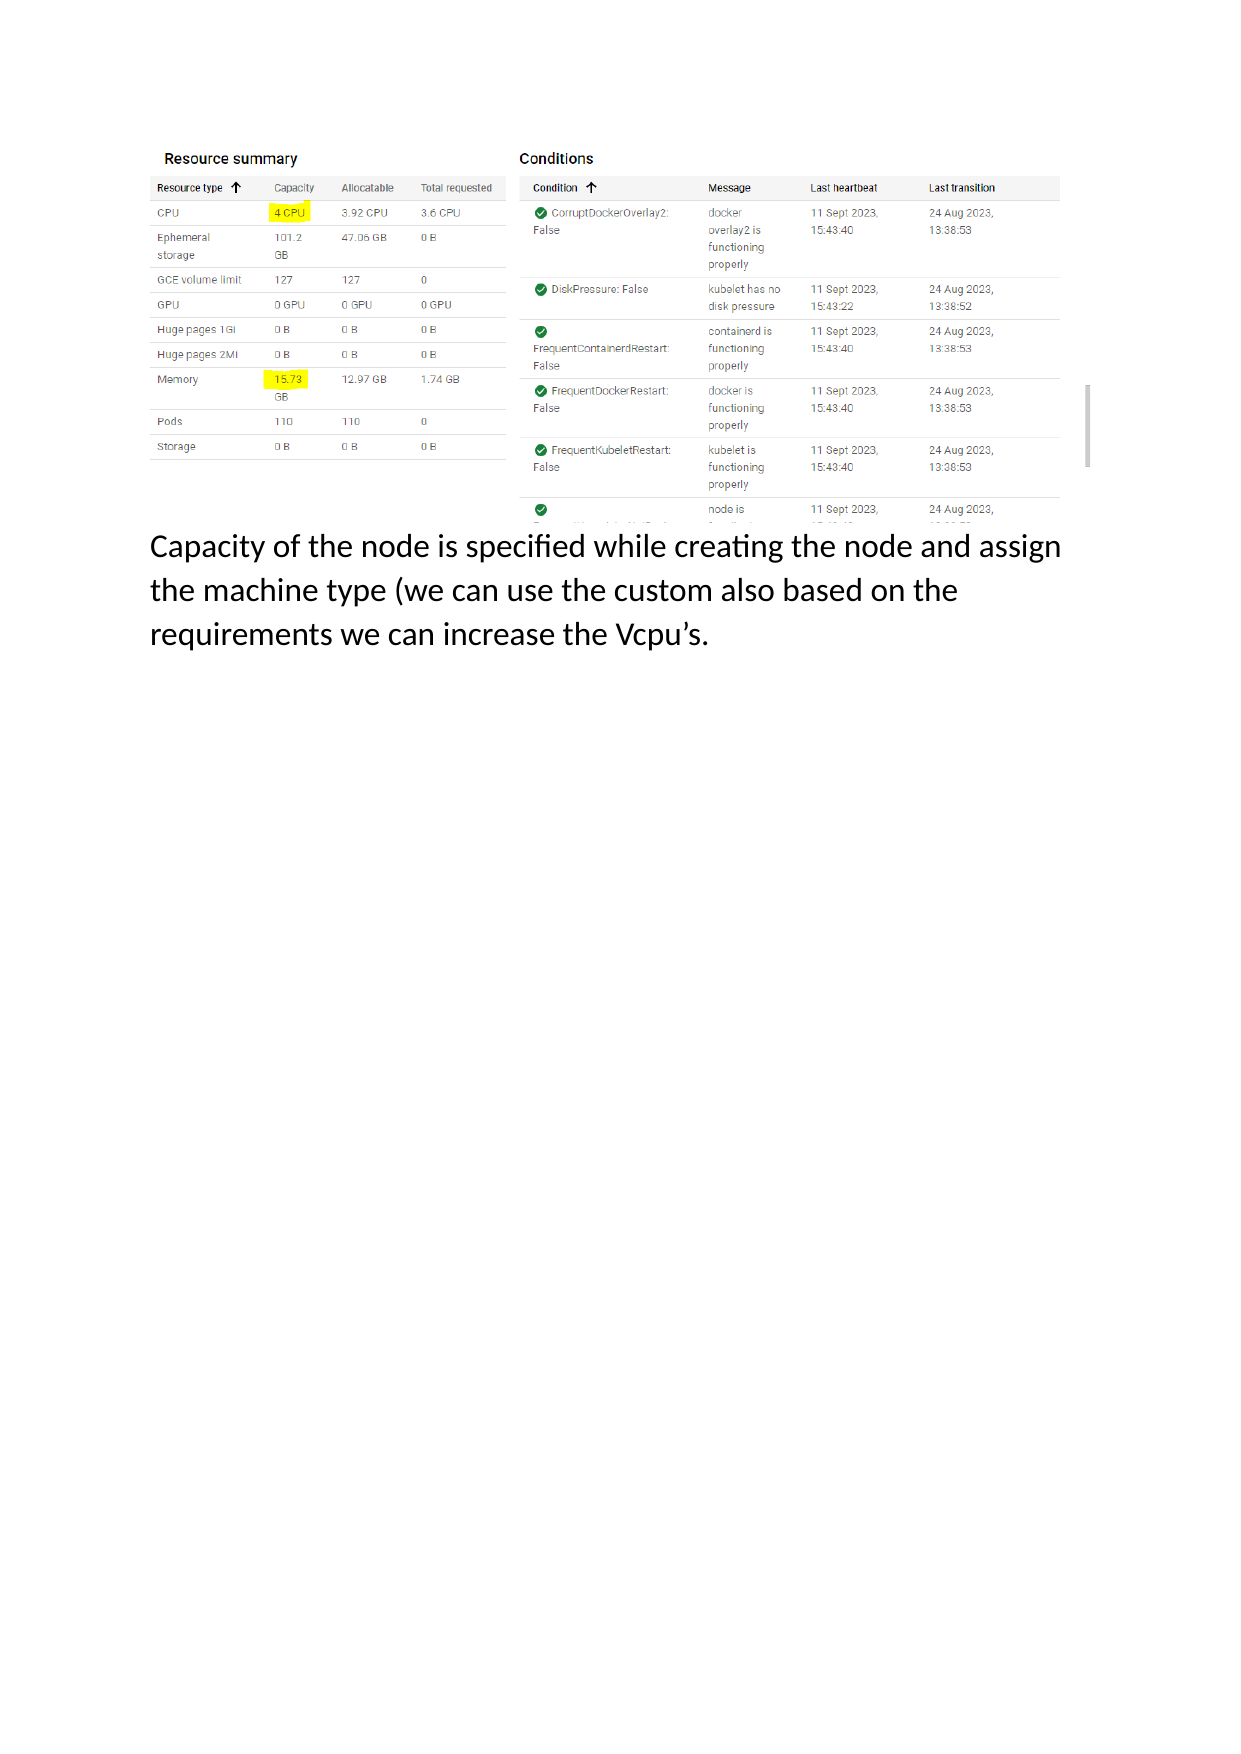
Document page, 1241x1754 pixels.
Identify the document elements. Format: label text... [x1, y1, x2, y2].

text Capacity of the node is specified while creating the node and assign the machine type (we can use the custom also based on the requirements we can increase the Vcpu’s. [150, 523, 1090, 860]
picture [150, 150, 1091, 523]
